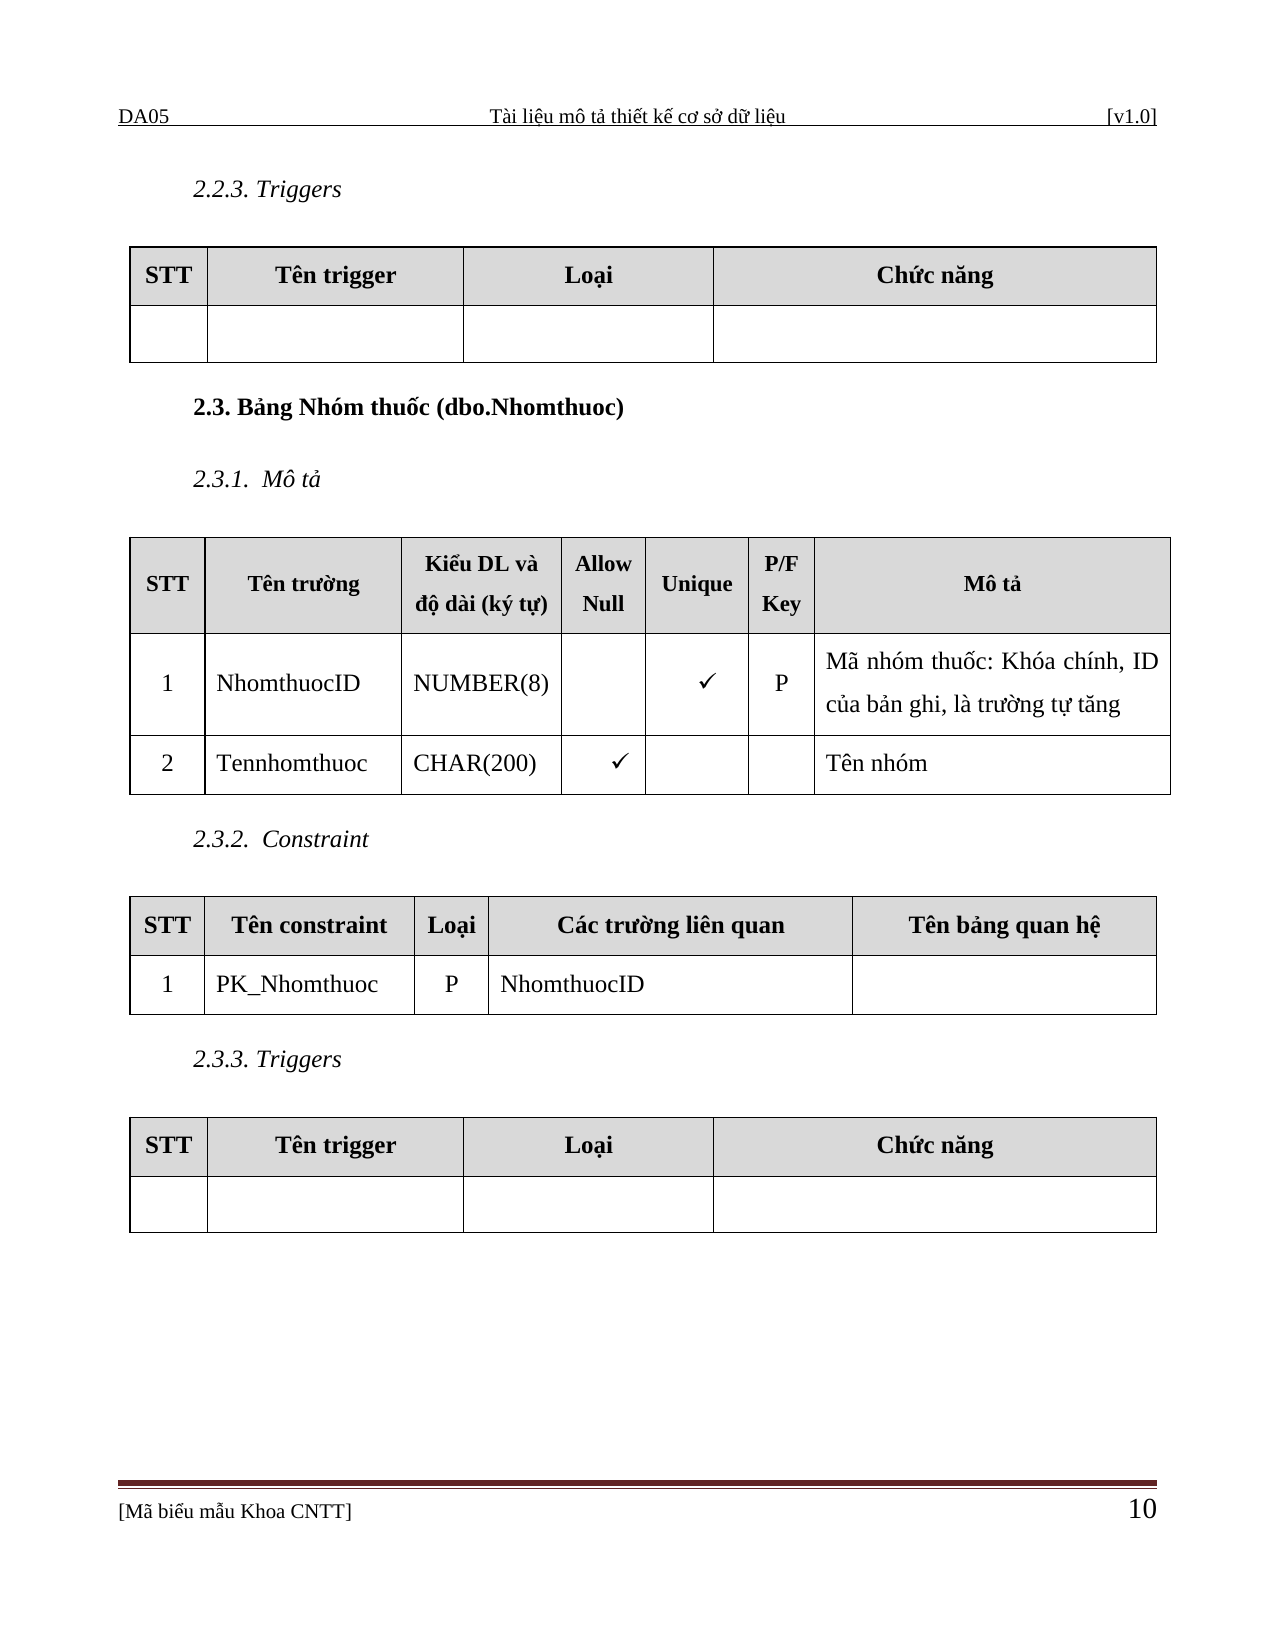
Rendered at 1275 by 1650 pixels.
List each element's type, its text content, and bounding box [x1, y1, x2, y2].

table_cell 1 [131, 956, 204, 1014]
table_cell P [749, 634, 814, 735]
table_cell [464, 306, 713, 362]
table_header Kiểu DL và độ dài (ký tự) [402, 538, 561, 633]
table_header Chức năng [714, 248, 1156, 305]
table_header Chức năng [714, 1118, 1156, 1176]
table_header Allow Null [562, 538, 645, 633]
table_header Unique [646, 538, 748, 633]
table_cell PK_Nhomthuoc [205, 956, 414, 1014]
table_cell 1 [131, 634, 204, 735]
table_cell 2 [131, 736, 204, 794]
table_header Loại [464, 1118, 713, 1176]
table_header P/F Key [749, 538, 814, 633]
table_cell [714, 1177, 1156, 1232]
table_header Tên trigger [208, 1118, 463, 1176]
table_cell [646, 736, 748, 794]
table_cell [131, 1177, 207, 1232]
table_cell NhomthuocID [206, 634, 401, 735]
table_header Tên bảng quan hệ [853, 897, 1156, 955]
subtitle 2.3.3. Triggers [118, 1044, 1157, 1073]
table_cell Tennhomthuoc [206, 736, 401, 794]
table_cell NUMBER(8) [402, 634, 561, 735]
table_header STT [131, 538, 204, 633]
table_header Mô tả [815, 538, 1170, 633]
table_header Các trường liên quan [489, 897, 852, 955]
table_header Tên constraint [205, 897, 414, 955]
table_cell [208, 306, 463, 362]
table_header Loại [415, 897, 488, 955]
table_cell [208, 1177, 463, 1232]
table_cell [131, 306, 207, 362]
table_header Tên trigger [208, 248, 463, 305]
table_cell [714, 306, 1156, 362]
table_cell [749, 736, 814, 794]
table_cell Mã nhóm thuốc: Khóa chính, ID của bản ghi, là trường tự tăng [815, 634, 1170, 735]
table_header Loại [464, 248, 713, 305]
table_cell Tên nhóm [815, 736, 1170, 794]
table_cell [464, 1177, 713, 1232]
subtitle 2.3.1. Mô tả [118, 464, 1157, 493]
table_header STT [131, 897, 204, 955]
table_cell CHAR(200) [402, 736, 561, 794]
subtitle 2.3. Bảng Nhóm thuốc (dbo.Nhomthuoc) [118, 392, 1157, 421]
table_cell [853, 956, 1156, 1014]
table_cell [562, 736, 645, 794]
table_cell [646, 634, 748, 735]
table_header Tên trường [206, 538, 401, 633]
subtitle 2.3.2. Constraint [118, 824, 1157, 853]
table_header STT [131, 1118, 207, 1176]
subtitle 2.2.3. Triggers [118, 174, 1157, 203]
table_cell NhomthuocID [489, 956, 852, 1014]
table_cell [562, 634, 645, 735]
table_header STT [131, 248, 207, 305]
table_cell P [415, 956, 488, 1014]
